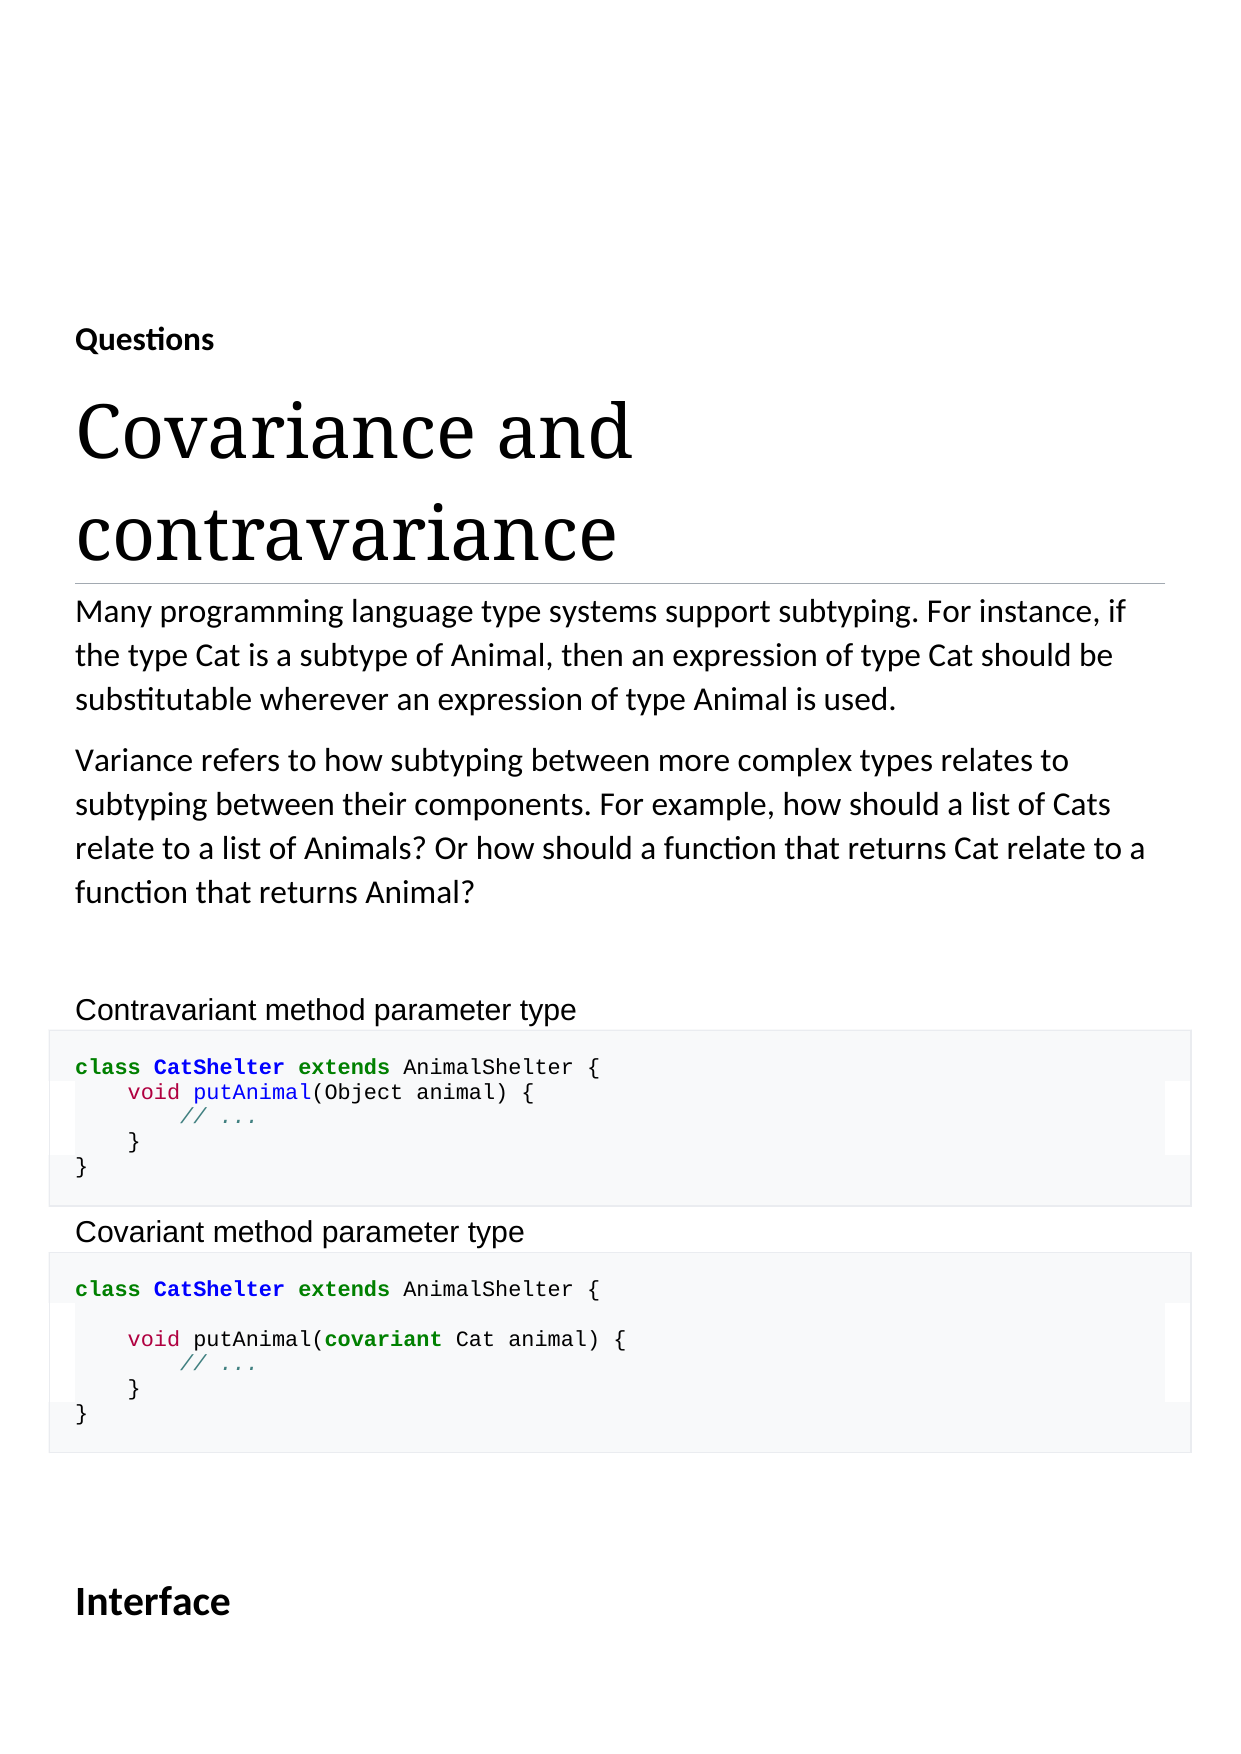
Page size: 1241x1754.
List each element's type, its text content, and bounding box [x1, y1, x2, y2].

text class CatShelter extends AnimalShelter { [50, 1253, 1190, 1303]
text Variance refers to how subtyping between more complex types relates to subtyping between their components. For example, how should a list of Cats relate to a list of Animals? Or how should a function that returns Cat relate to a function that returns Animal? [75, 739, 1165, 911]
text // ... [75, 1106, 1165, 1129]
text void putAnimal(Object animal) { [75, 1081, 1165, 1106]
text } [50, 1376, 1190, 1452]
subtitle Contravariant method parameter type [75, 992, 1165, 1027]
text class CatShelter extends AnimalShelter { [50, 1031, 1190, 1081]
text // ... [75, 1352, 1165, 1376]
text Questions [75, 317, 1165, 358]
text void putAnimal(covariant Cat animal) { [75, 1328, 1165, 1352]
subtitle Covariant method parameter type [75, 1214, 1165, 1249]
text Covariance and contravariance [75, 378, 1165, 583]
text Interface [75, 1575, 1165, 1626]
text } [50, 1129, 1190, 1205]
text Many programming language type systems support subtyping. For instance, if the type Cat is a subtype of Animal, then an expression of type Cat should be substitutable wherever an expression of type Animal is used. [75, 590, 1165, 719]
